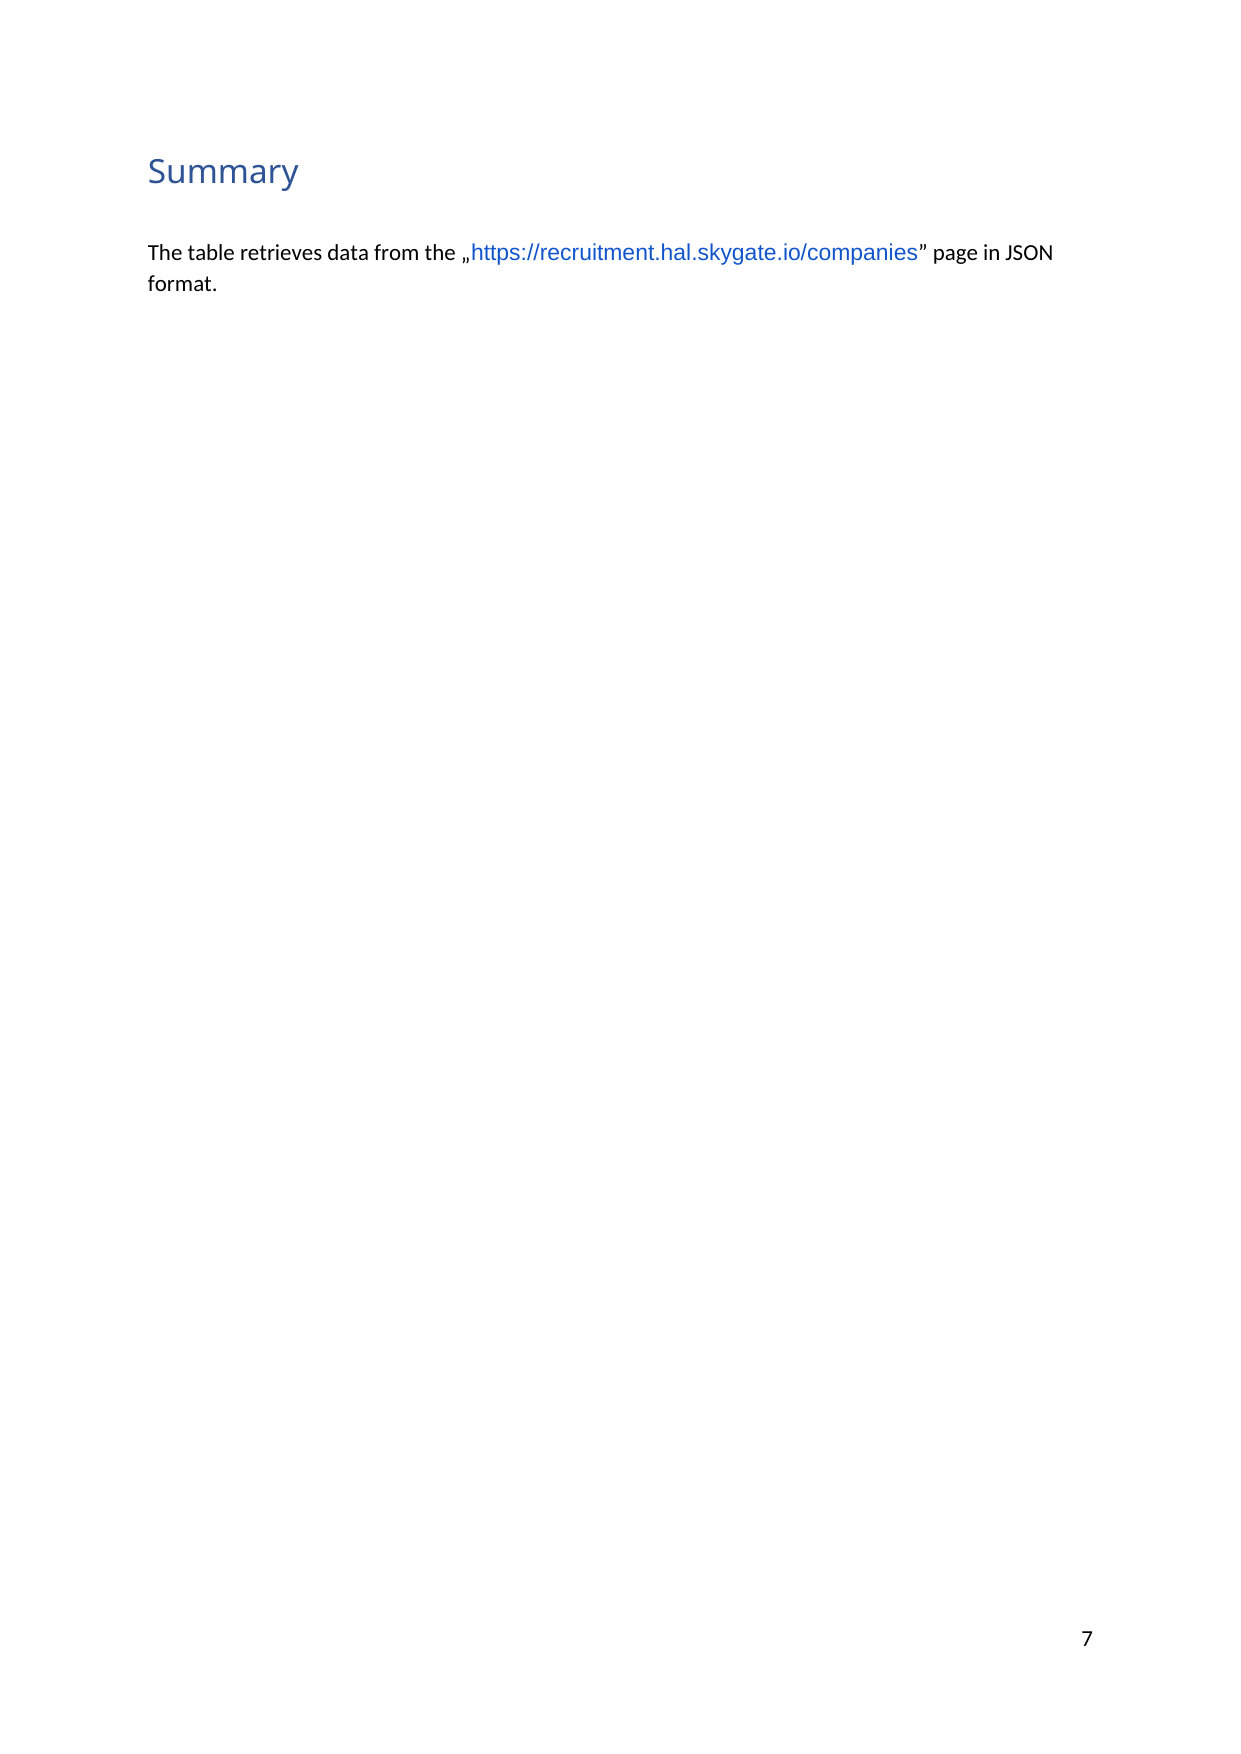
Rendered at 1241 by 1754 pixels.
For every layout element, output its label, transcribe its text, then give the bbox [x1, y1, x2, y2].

text The table retrieves data from the „https://recruitment.hal.skygate.io/companies” page in JSON format. [148, 238, 1093, 297]
subtitle Summary [148, 148, 1093, 193]
